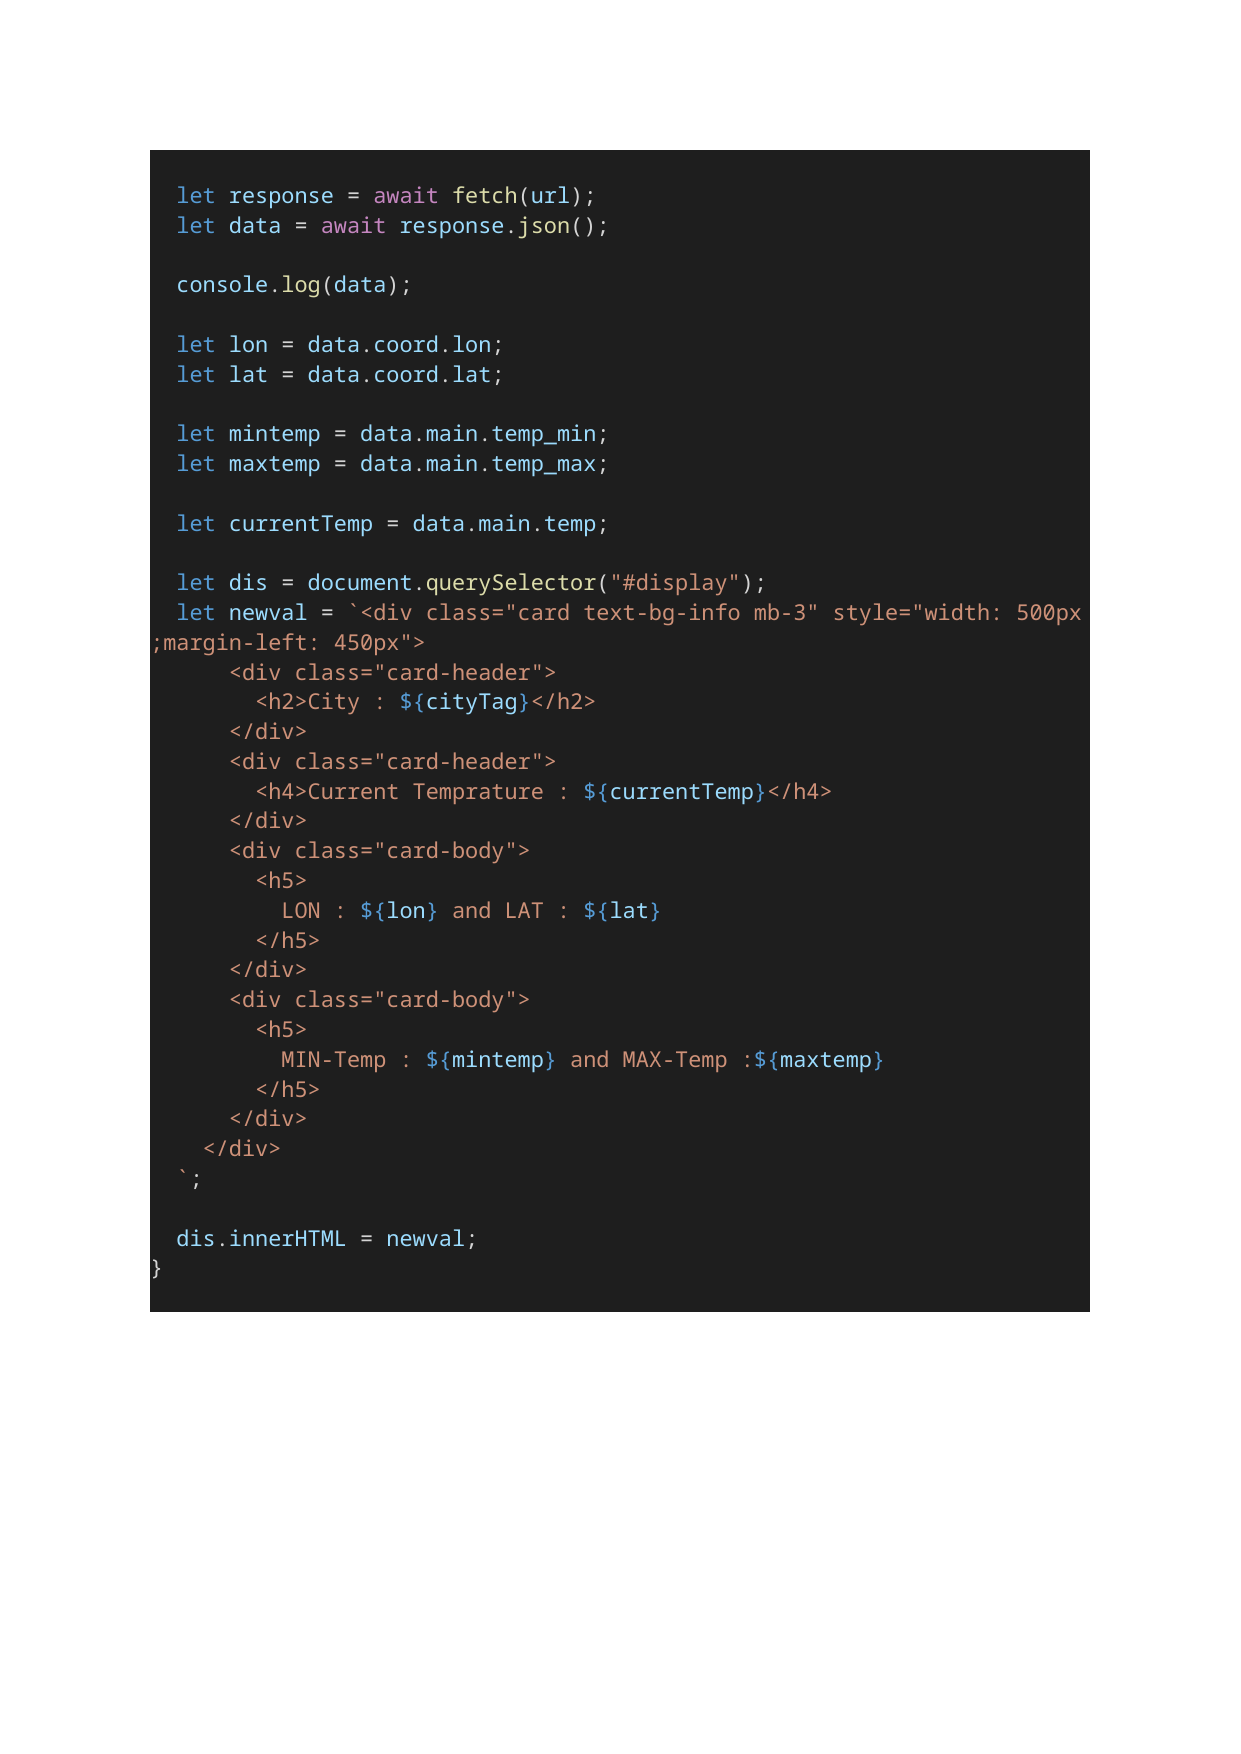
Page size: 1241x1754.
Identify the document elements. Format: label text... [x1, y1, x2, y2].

text let lat = data.coord.lat; [150, 358, 1090, 388]
text `; [150, 1163, 1090, 1193]
text console.log(data); [150, 269, 1090, 299]
text <div class="card-header"> [150, 746, 1090, 776]
text LON : ${lon} and LAT : ${lat} [150, 895, 1090, 924]
text let mintemp = data.main.temp_min; [150, 418, 1090, 448]
text </div> [150, 954, 1090, 984]
text <h5> [150, 865, 1090, 895]
text <div class="card-header"> [150, 656, 1090, 686]
text <div class="card-body"> [150, 984, 1090, 1014]
text </h5> [150, 924, 1090, 954]
text </h5> [150, 1073, 1090, 1103]
text </div> [150, 805, 1090, 835]
text </div> [150, 716, 1090, 746]
text <h2>City : ${cityTag}</h2> [150, 686, 1090, 716]
text let lon = data.coord.lon; [150, 329, 1090, 358]
text let newval = `<div class="card text-bg-info mb-3" style="width: 500px ;margin-left: 450px"> [150, 597, 1090, 656]
text let data = await response.json(); [150, 209, 1090, 239]
text MIN-Temp : ${mintemp} and MAX-Temp :${maxtemp} [150, 1044, 1090, 1073]
text let response = await fetch(url); [150, 180, 1090, 209]
text let dis = document.querySelector("#display"); [150, 567, 1090, 597]
text <div class="card-body"> [150, 835, 1090, 865]
text let maxtemp = data.main.temp_max; [150, 448, 1090, 478]
text } [150, 1252, 1090, 1282]
text </div> [150, 1103, 1090, 1133]
text dis.innerHTML = newval; [150, 1222, 1090, 1252]
text <h4>Current Temprature : ${currentTemp}</h4> [150, 776, 1090, 805]
text <h5> [150, 1014, 1090, 1044]
text </div> [150, 1133, 1090, 1163]
text let currentTemp = data.main.temp; [150, 507, 1090, 537]
